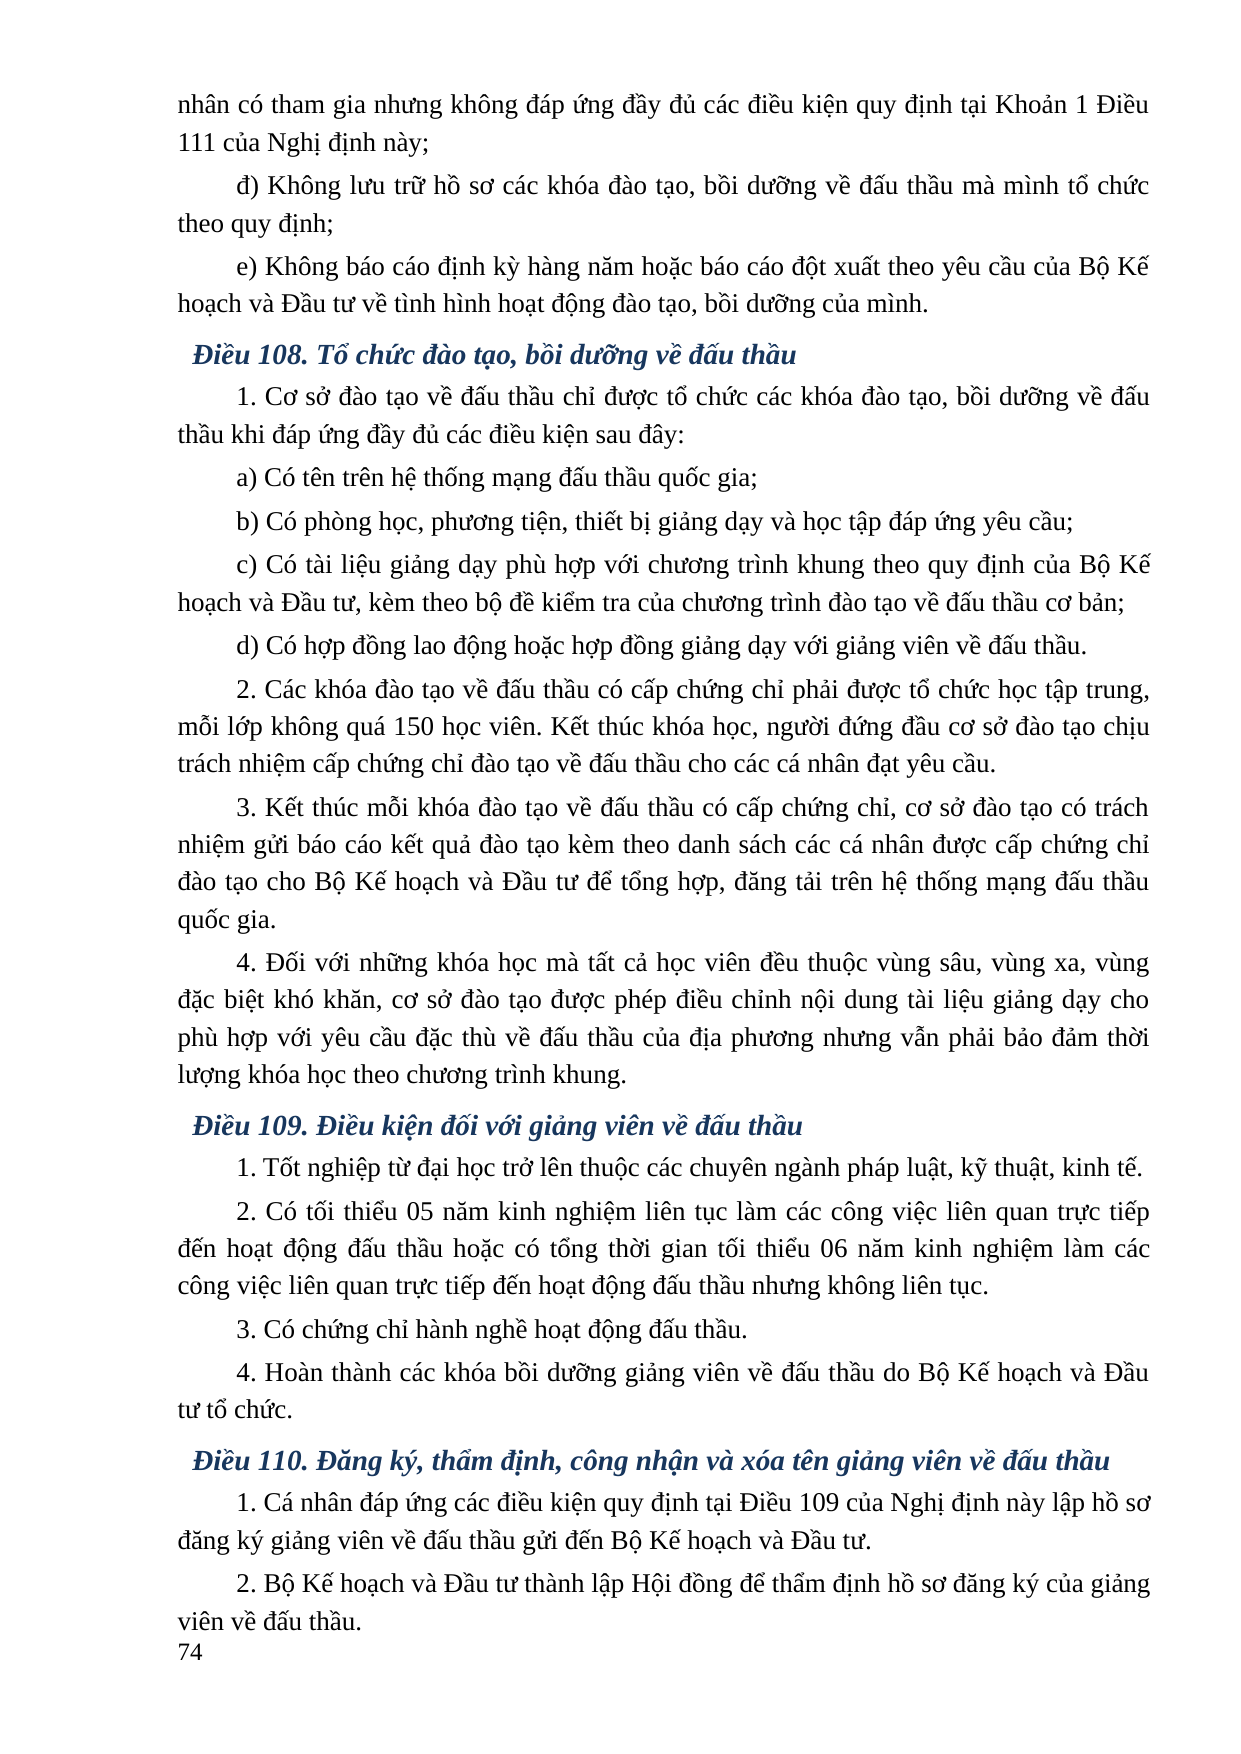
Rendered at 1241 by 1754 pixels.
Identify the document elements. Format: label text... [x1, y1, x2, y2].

text 4. Đối với những khóa học mà tất cả học viên đều thuộc vùng sâu, vùng xa, vùng đặc biệt khó khăn, cơ sở đào tạo được phép điều chỉnh nội dung tài liệu giảng dạy cho phù hợp với yêu cầu đặc thù về đấu thầu của địa phương nhưng vẫn phải bảo đảm thời lượng khóa học theo chương trình khung. [177, 946, 1152, 1089]
text 3. Có chứng chỉ hành nghề hoạt động đấu thầu. [177, 1313, 1152, 1344]
text 2. Bộ Kế hoạch và Đầu tư thành lập Hội đồng để thẩm định hồ sơ đăng ký của giảng viên về đấu thầu. [177, 1567, 1152, 1636]
subtitle Điều 110. Đăng ký, thẩm định, công nhận và xóa tên giảng viên về đấu thầu [192, 1443, 1152, 1477]
subtitle Điều 109. Điều kiện đối với giảng viên về đấu thầu [192, 1108, 1152, 1142]
text đ) Không lưu trữ hồ sơ các khóa đào tạo, bồi dưỡng về đấu thầu mà mình tổ chức theo quy định; [177, 169, 1152, 238]
text 1. Tốt nghiệp từ đại học trở lên thuộc các chuyên ngành pháp luật, kỹ thuật, kinh tế. [177, 1151, 1152, 1182]
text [177, 89, 1152, 157]
text 1. Cá nhân đáp ứng các điều kiện quy định tại Điều 109 của Nghị định này lập hồ sơ đăng ký giảng viên về đấu thầu gửi đến Bộ Kế hoạch và Đầu tư. [177, 1487, 1152, 1555]
text c) Có tài liệu giảng dạy phù hợp với chương trình khung theo quy định của Bộ Kế hoạch và Đầu tư, kèm theo bộ đề kiểm tra của chương trình đào tạo về đấu thầu cơ bản; [177, 548, 1152, 617]
subtitle Điều 108. Tổ chức đào tạo, bồi dưỡng về đấu thầu [192, 337, 1152, 371]
text 1. Cơ sở đào tạo về đấu thầu chỉ được tổ chức các khóa đào tạo, bồi dưỡng về đấu thầu khi đáp ứng đầy đủ các điều kiện sau đây: [177, 381, 1152, 449]
text 2. Các khóa đào tạo về đấu thầu có cấp chứng chỉ phải được tổ chức học tập trung, mỗi lớp không quá 150 học viên. Kết thúc khóa học, người đứng đầu cơ sở đào tạo chịu trách nhiệm cấp chứng chỉ đào tạo về đấu thầu cho các cá nhân đạt yêu cầu. [177, 673, 1152, 778]
text 4. Hoàn thành các khóa bồi dưỡng giảng viên về đấu thầu do Bộ Kế hoạch và Đầu tư tổ chức. [177, 1356, 1152, 1425]
text 2. Có tối thiểu 05 năm kinh nghiệm liên tục làm các công việc liên quan trực tiếp đến hoạt động đấu thầu hoặc có tổng thời gian tối thiểu 06 năm kinh nghiệm làm các công việc liên quan trực tiếp đến hoạt động đấu thầu nhưng không liên tục. [177, 1195, 1152, 1300]
text b) Có phòng học, phương tiện, thiết bị giảng dạy và học tập đáp ứng yêu cầu; [177, 505, 1152, 536]
text e) Không báo cáo định kỳ hàng năm hoặc báo cáo đột xuất theo yêu cầu của Bộ Kế hoạch và Đầu tư về tình hình hoạt động đào tạo, bồi dưỡng của mình. [177, 250, 1152, 319]
text a) Có tên trên hệ thống mạng đấu thầu quốc gia; [177, 461, 1152, 492]
text 3. Kết thúc mỗi khóa đào tạo về đấu thầu có cấp chứng chỉ, cơ sở đào tạo có trách nhiệm gửi báo cáo kết quả đào tạo kèm theo danh sách các cá nhân được cấp chứng chỉ đào tạo cho Bộ Kế hoạch và Đầu tư để tổng hợp, đăng tải trên hệ thống mạng đấu thầu quốc gia. [177, 791, 1152, 934]
text d) Có hợp đồng lao động hoặc hợp đồng giảng dạy với giảng viên về đấu thầu. [177, 629, 1152, 660]
